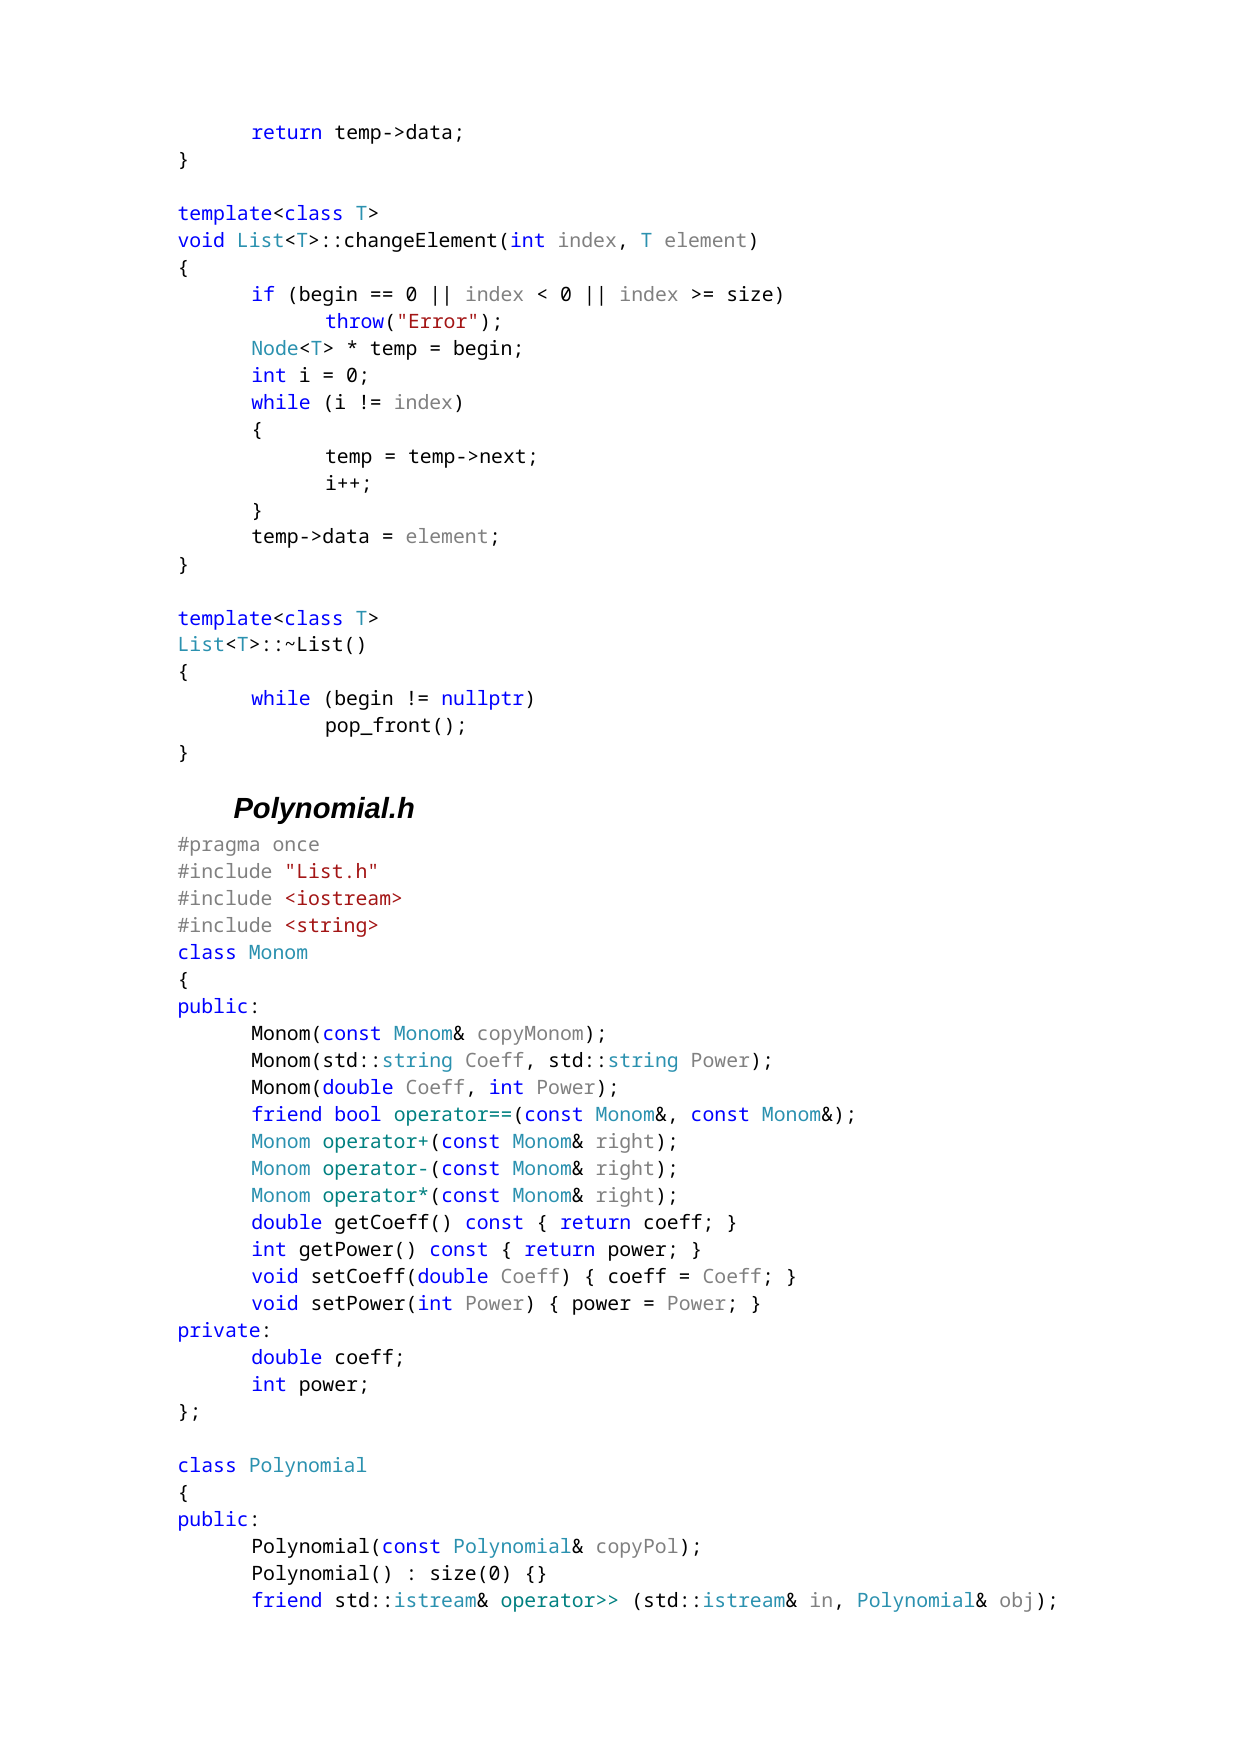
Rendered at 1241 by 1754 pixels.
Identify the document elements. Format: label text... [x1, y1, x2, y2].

text void setPower(int Power) { power = Power; } [177, 1289, 1152, 1316]
text } [177, 739, 1152, 766]
subtitle Polynomial.h [177, 791, 1152, 824]
text Monom operator*(const Monom& right); [177, 1181, 1152, 1208]
text }; [177, 1397, 1152, 1424]
text Polynomial(const Polynomial& copyPol); [177, 1532, 1152, 1559]
text int i = 0; [177, 361, 1152, 388]
text void List<T>::changeElement(int index, T element) [177, 226, 1152, 253]
text Monom operator-(const Monom& right); [177, 1154, 1152, 1181]
text private: [177, 1316, 1152, 1343]
text while (begin != nullptr) [177, 685, 1152, 712]
text } [177, 550, 1152, 577]
text if (begin == 0 || index < 0 || index >= size) [177, 280, 1152, 307]
text temp = temp->next; [177, 442, 1152, 469]
text public: [177, 1505, 1152, 1532]
text class Monom [177, 938, 1152, 965]
text double coeff; [177, 1343, 1152, 1370]
text { [177, 658, 1152, 685]
text template<class T> [177, 199, 1152, 226]
text { [177, 253, 1152, 280]
text throw("Error"); [177, 307, 1152, 334]
text } [177, 145, 1152, 172]
text void setCoeff(double Coeff) { coeff = Coeff; } [177, 1262, 1152, 1289]
text class Polynomial [177, 1451, 1152, 1478]
text friend std::istream& operator>> (std::istream& in, Polynomial& obj); [177, 1586, 1152, 1613]
text i++; [177, 469, 1152, 496]
text public: [177, 992, 1152, 1019]
text { [177, 415, 1152, 442]
text Node<T> * temp = begin; [177, 334, 1152, 361]
text friend bool operator==(const Monom&, const Monom&); [177, 1100, 1152, 1127]
text Monom operator+(const Monom& right); [177, 1127, 1152, 1154]
text int getPower() const { return power; } [177, 1235, 1152, 1262]
text temp->data = element; [177, 523, 1152, 550]
text #include <iostream> [177, 884, 1152, 911]
text #include <string> [177, 911, 1152, 938]
text #pragma once [177, 830, 1152, 857]
text return temp->data; [177, 118, 1152, 145]
text #include "List.h" [177, 857, 1152, 884]
text Polynomial() : size(0) {} [177, 1559, 1152, 1586]
text Monom(double Coeff, int Power); [177, 1073, 1152, 1100]
text { [177, 965, 1152, 992]
text Monom(std::string Coeff, std::string Power); [177, 1046, 1152, 1073]
text double getCoeff() const { return coeff; } [177, 1208, 1152, 1235]
text while (i != index) [177, 388, 1152, 415]
text { [177, 1478, 1152, 1505]
text } [177, 496, 1152, 523]
text List<T>::~List() [177, 631, 1152, 658]
text pop_front(); [177, 712, 1152, 739]
text template<class T> [177, 604, 1152, 631]
text Monom(const Monom& copyMonom); [177, 1019, 1152, 1046]
text int power; [177, 1370, 1152, 1397]
